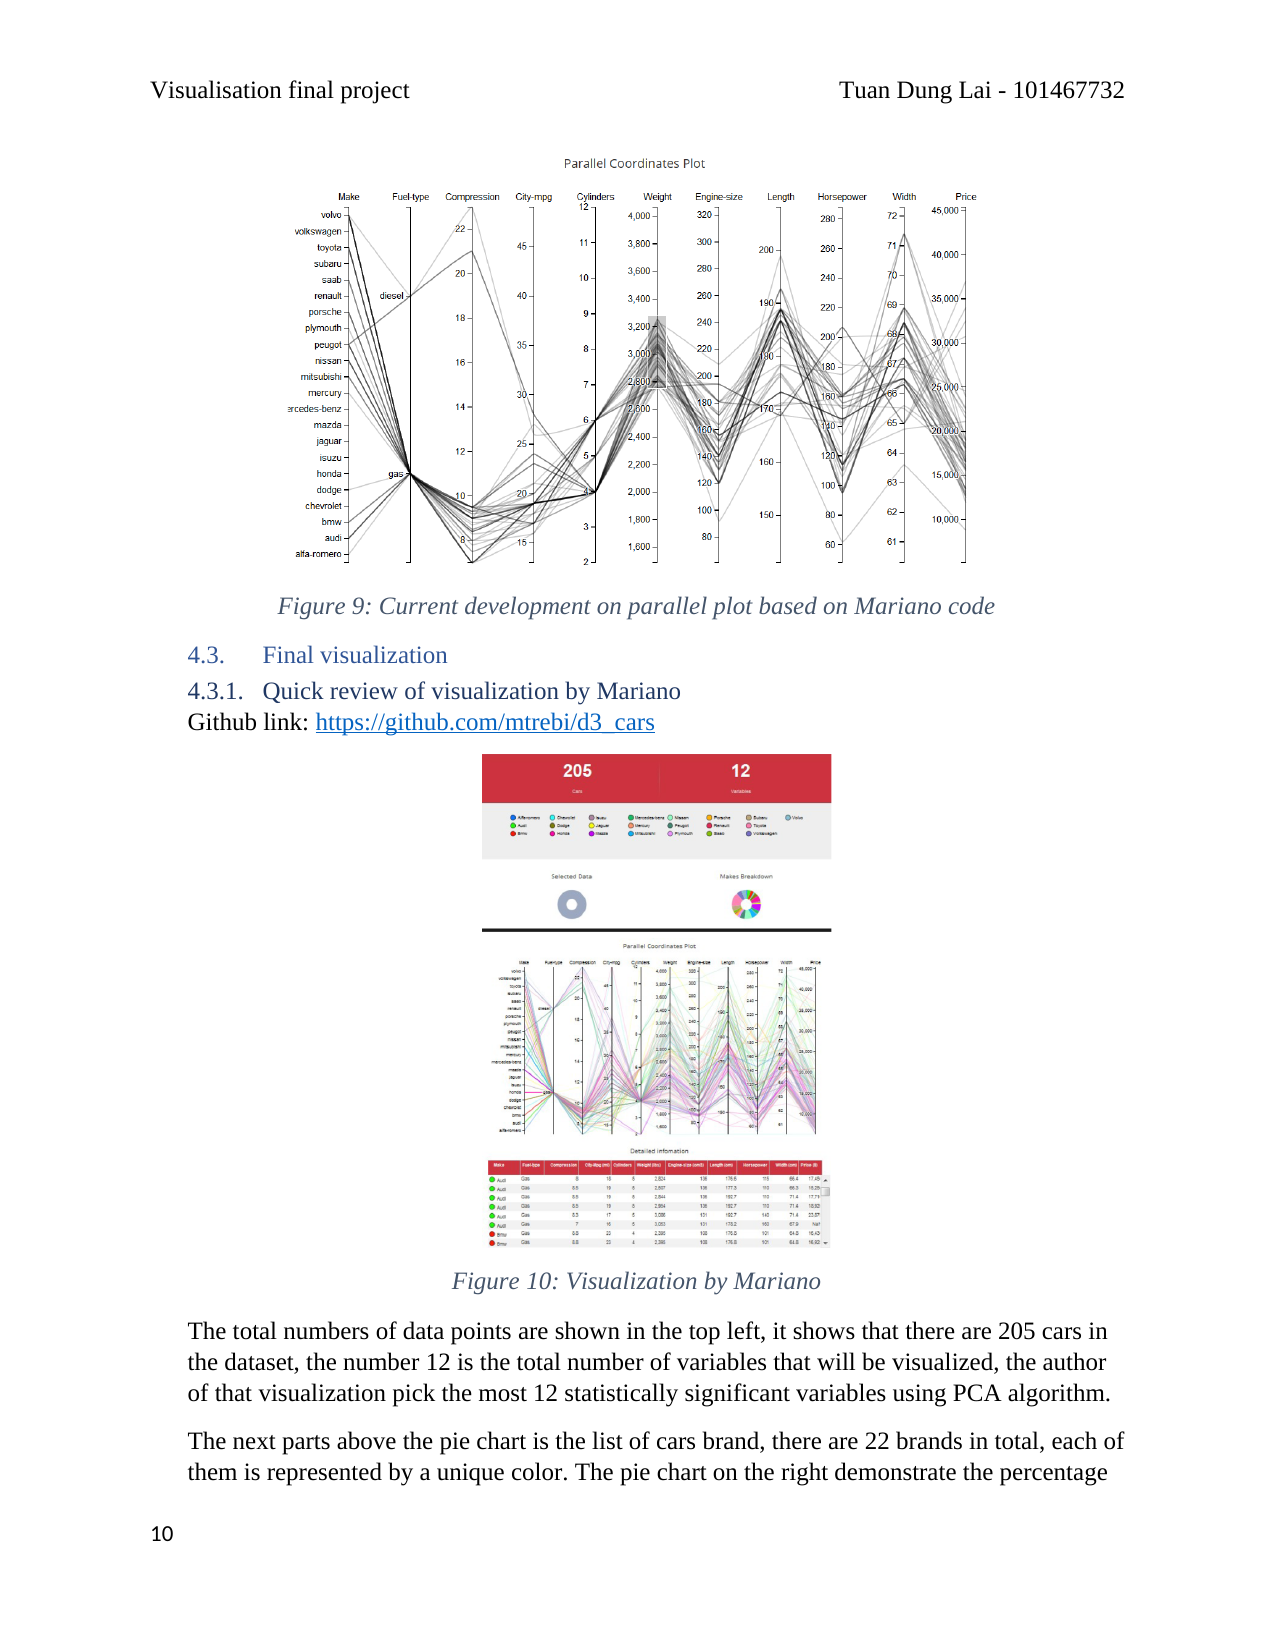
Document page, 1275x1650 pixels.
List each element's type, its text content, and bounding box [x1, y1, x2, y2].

text Figure 9: Current development on parallel plot based on Mariano code [150, 591, 1125, 620]
picture [481, 754, 832, 1248]
text The total numbers of data points are shown in the top left, it shows that there are 205 cars in the dataset, the number 12 is the total number of variables that will be visualized, the author of that visualization pick the most 12 statistically significant variables using PCA algorithm. [187, 1316, 1125, 1407]
picture [287, 150, 988, 573]
subtitle Quick review of visualization by Mariano [187, 676, 1125, 704]
subtitle Final visualization [187, 641, 1125, 669]
text Figure 10: Visualization by Mariano [150, 1266, 1125, 1295]
text Github link: https://github.com/mtrebi/d3_cars [187, 707, 1125, 736]
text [187, 1426, 1125, 1486]
